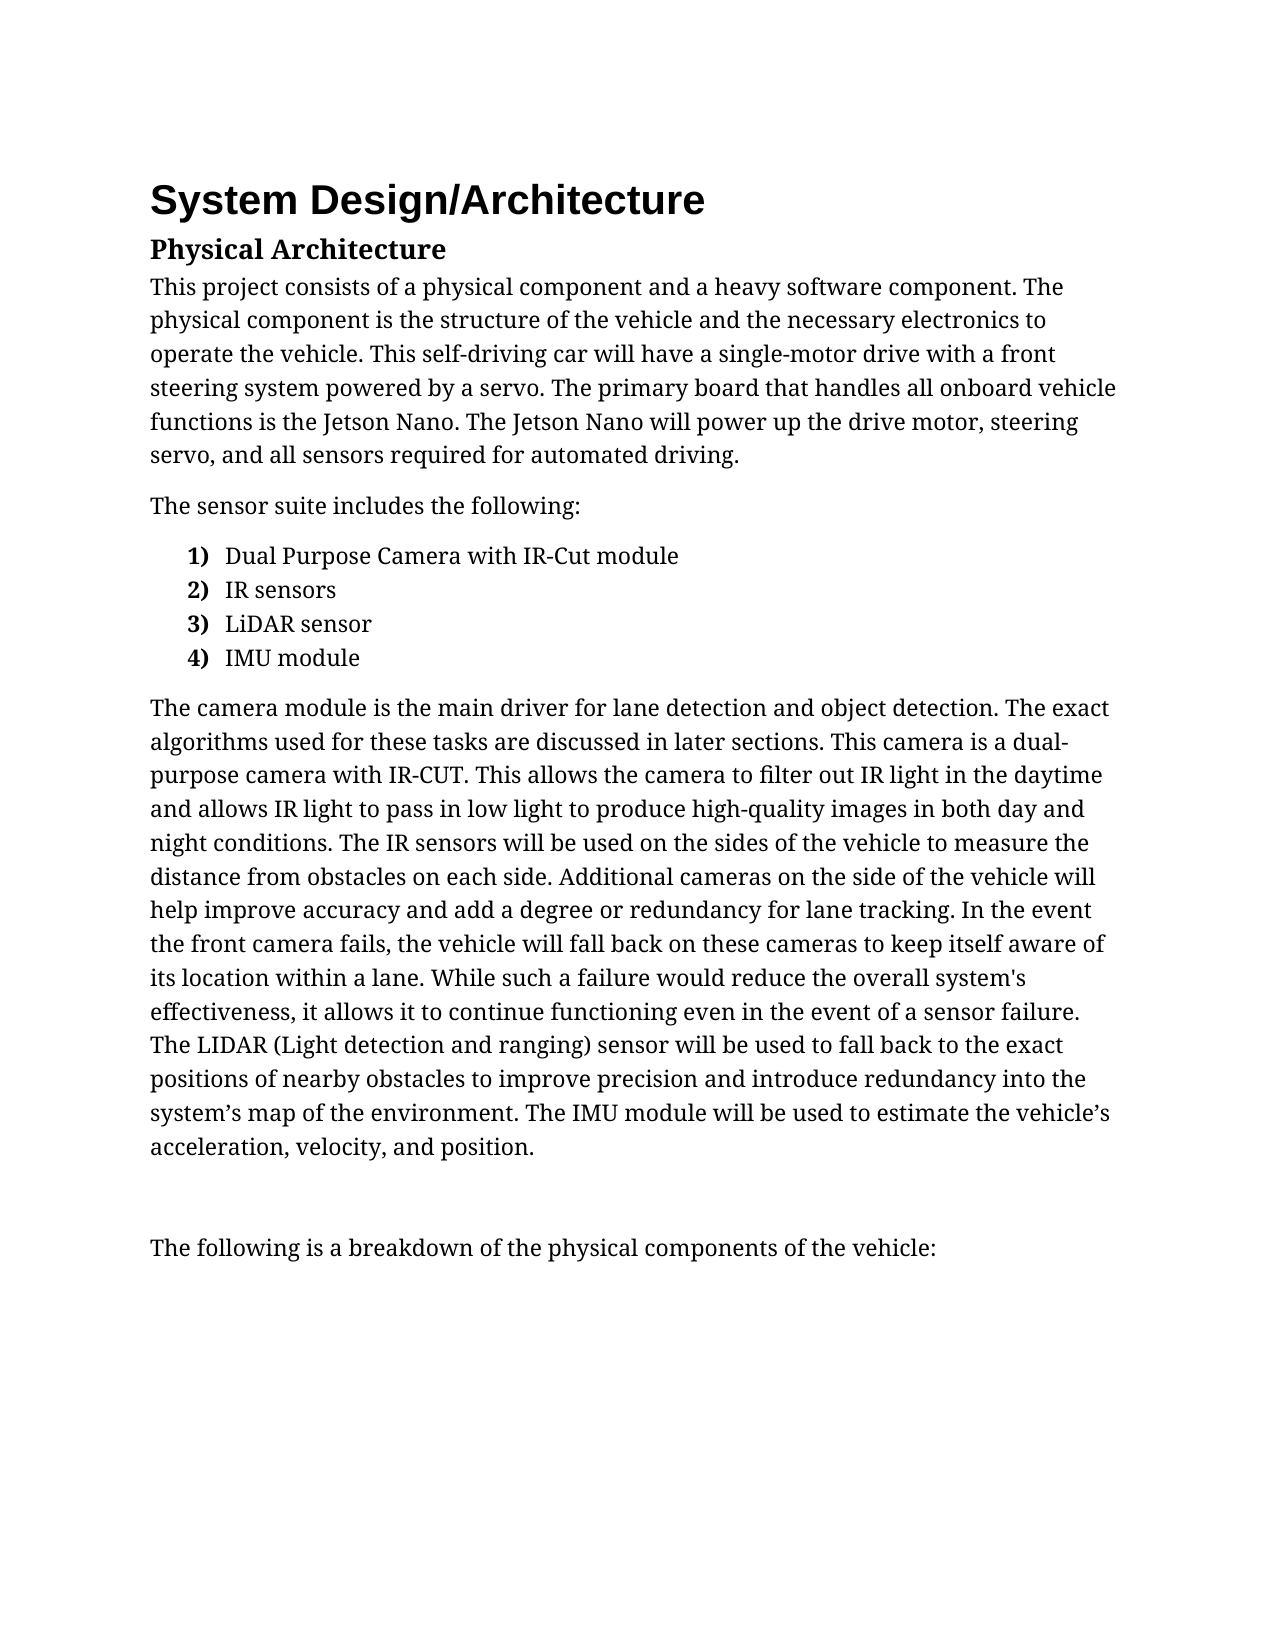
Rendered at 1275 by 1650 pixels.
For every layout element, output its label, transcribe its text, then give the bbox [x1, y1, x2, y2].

list IMU module [187, 641, 1125, 673]
subtitle System Design/Architecture [150, 175, 1125, 223]
text The camera module is the main driver for lane detection and object detection. The exact algorithms used for these tasks are discussed in later sections. This camera is a dual-purpose camera with IR-CUT. This allows the camera to filter out IR light in the daytime and allows IR light to pass in low light to produce high-quality images in both day and night conditions. The IR sensors will be used on the sides of the vehicle to measure the distance from obstacles on each side. Additional cameras on the side of the vehicle will help improve accuracy and add a degree or redundancy for lane tracking. In the event the front camera fails, the vehicle will fall back on these cameras to keep itself aware of its location within a lane. While such a failure would reduce the overall system's effectiveness, it allows it to continue functioning even in the event of a sensor failure. The LIDAR (Light detection and ranging) sensor will be used to fall back to the exact positions of nearby obstacles to improve precision and introduce redundancy into the system’s map of the environment. The IMU module will be used to estimate the vehicle’s acceleration, velocity, and position. [150, 692, 1125, 1162]
list IR sensors [187, 574, 1125, 605]
list Dual Purpose Camera with IR-Cut module [187, 540, 1125, 571]
text This project consists of a physical component and a heavy software component. The physical component is the structure of the vehicle and the necessary electronics to operate the vehicle. This self-driving car will have a single-motor drive with a front steering system powered by a servo. The primary board that handles all onboard vehicle functions is the Jetson Nano. The Jetson Nano will power up the drive motor, steering servo, and all sensors required for automated driving. [150, 271, 1125, 471]
text The sensor suite includes the following: [150, 490, 1125, 521]
text The following is a breakdown of the physical components of the vehicle: [150, 1231, 1125, 1263]
subtitle Physical Architecture [150, 231, 1125, 268]
list LiDAR sensor [187, 608, 1125, 639]
